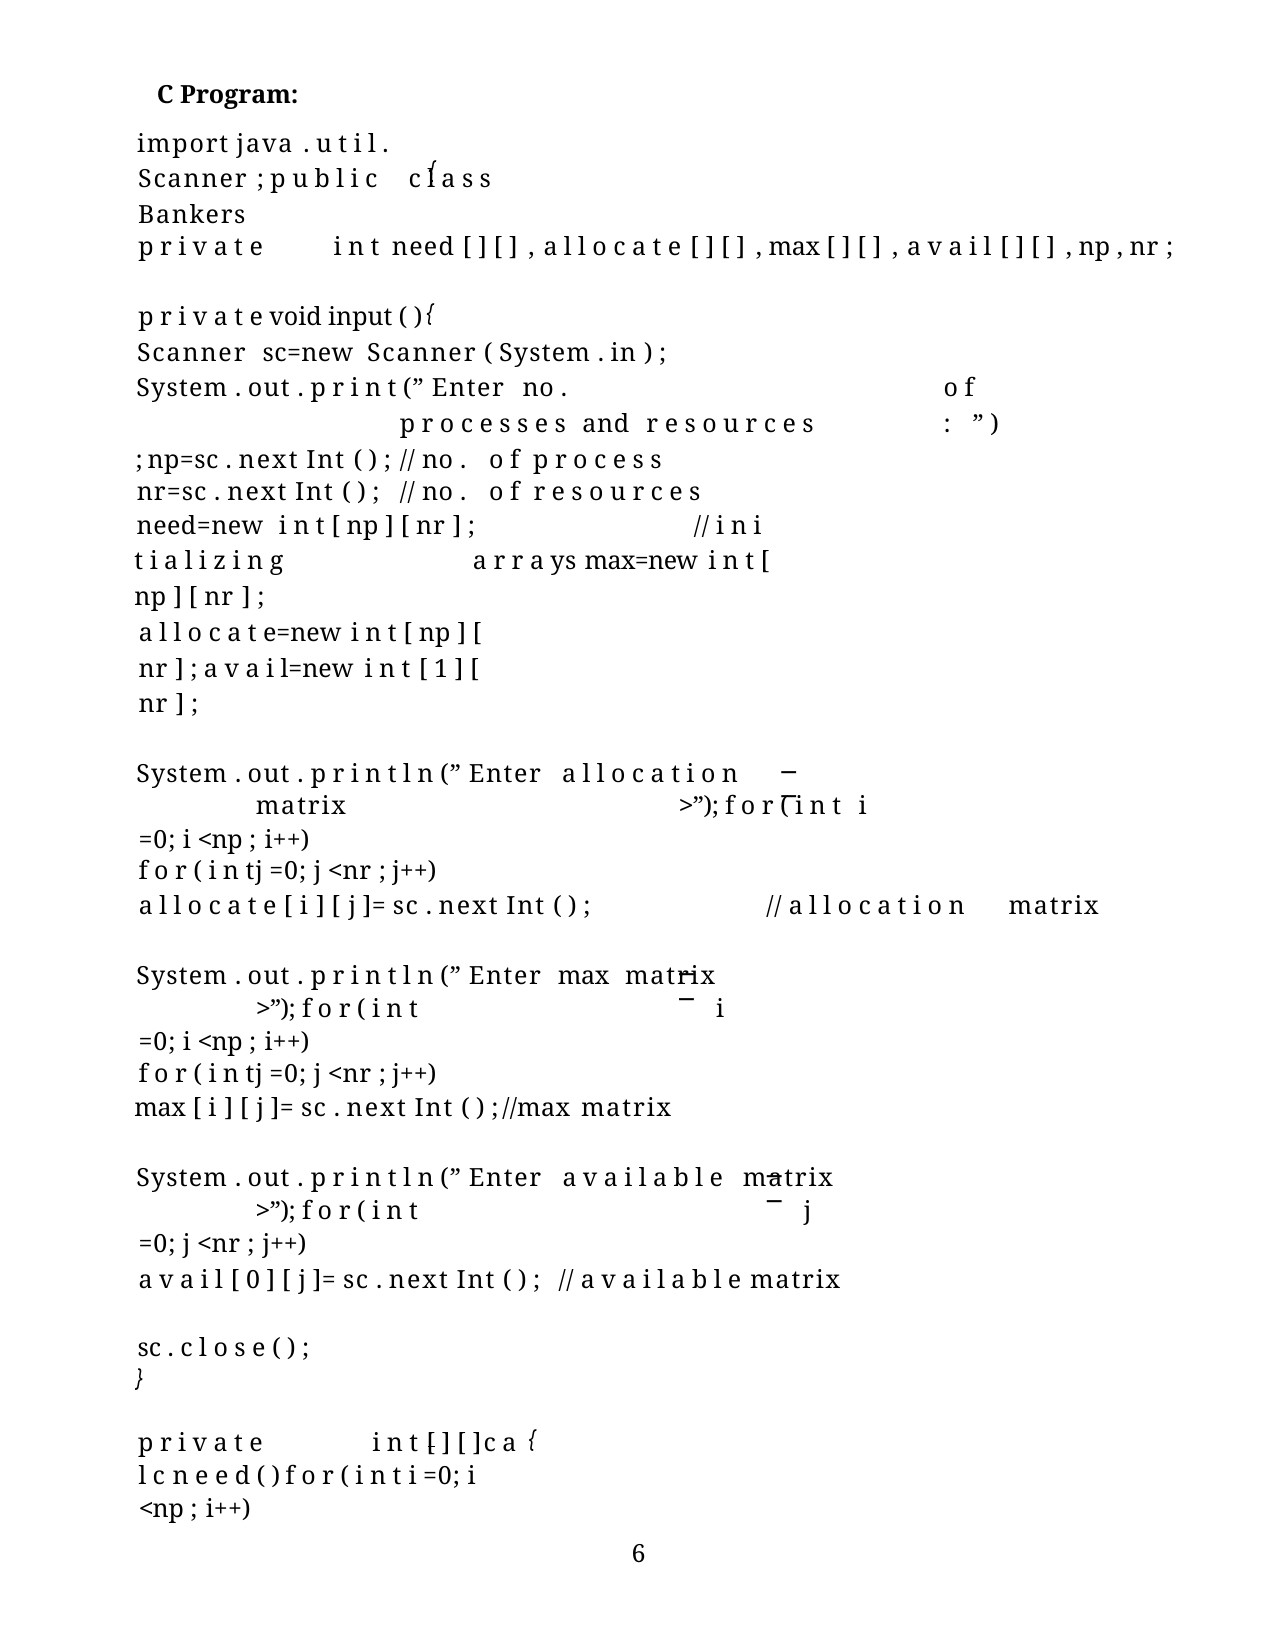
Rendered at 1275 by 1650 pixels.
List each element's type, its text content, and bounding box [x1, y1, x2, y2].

text a v a i l [ 0 ] [ j ]= sc . next Int ( ) ; // a v a i l a b l e matrix [138, 1262, 1275, 1296]
text f o r ( i n t j =0; j <nr ; j++) [138, 856, 1275, 886]
text System . out . p r i n t l n (” Enter max matrix >”); f o r ( i n t i =0; i <np ; i++) [136, 958, 764, 1058]
text max [ i ] [ j ]= sc . next Int ( ) ; //max matrix [134, 1090, 1275, 1124]
text System . out . p r i n t l n (” Enter a v a i l a b l e matrix >”); f o r ( i n t j =0; j <nr ; j++) [136, 1160, 852, 1260]
text System . out . p r i n t (” Enter no . o f p r o c e s s e s and r e s o u r c e s : ” ) ; np=sc . next Int ( ) ; // no . o f p r o c e s s [135, 370, 1009, 476]
text f o r ( i n t j =0; j <nr ; j++) [138, 1058, 1275, 1088]
text Scanner sc=new Scanner ( System . in ) ; [137, 334, 1275, 368]
text a l l o c a t e [ i ] [ j ]= sc . next Int ( ) ; // a l l o c a t i o n matrix [138, 888, 1275, 922]
text sc . c l o s e ( ) ; [137, 1334, 1275, 1362]
text p r i v a t e i n t [ ] [ ] c a l c n e e d ( ) f o r ( i n t i =0; i <np ; i++) [138, 1425, 526, 1525]
text p r i v a t e void input ( ) [138, 298, 1275, 333]
subtitle C Program: [157, 77, 1275, 111]
text need=new i n t [ np ] [ nr ] ; // i n i t i a l i z i n g a r r a ys max=new i n t [ np ] [ nr ] ; [134, 507, 776, 613]
text System . out . p r i n t l n (” Enter a l l o c a t i o n matrix >”); f o r ( i n t i =0; i <np ; i++) [136, 755, 866, 856]
text nr=sc . next Int ( ) ; // no . o f r e s o u r c e s [137, 477, 1275, 506]
text } [136, 1362, 1275, 1392]
text a l l o c a t e=new i n t [ np ] [ nr ] ; a v a i l=new i n t [ 1 ] [ nr ] ; [138, 614, 497, 720]
text p r i v a t e i n t need [ ] [ ] , a l l o c a t e [ ] [ ] , max [ ] [ ] , a v a i l [ ] [ ] , np , nr ; [138, 232, 1275, 261]
text import java . u t i l . Scanner ; p u b l i c c l a s s Bankers [137, 125, 497, 231]
